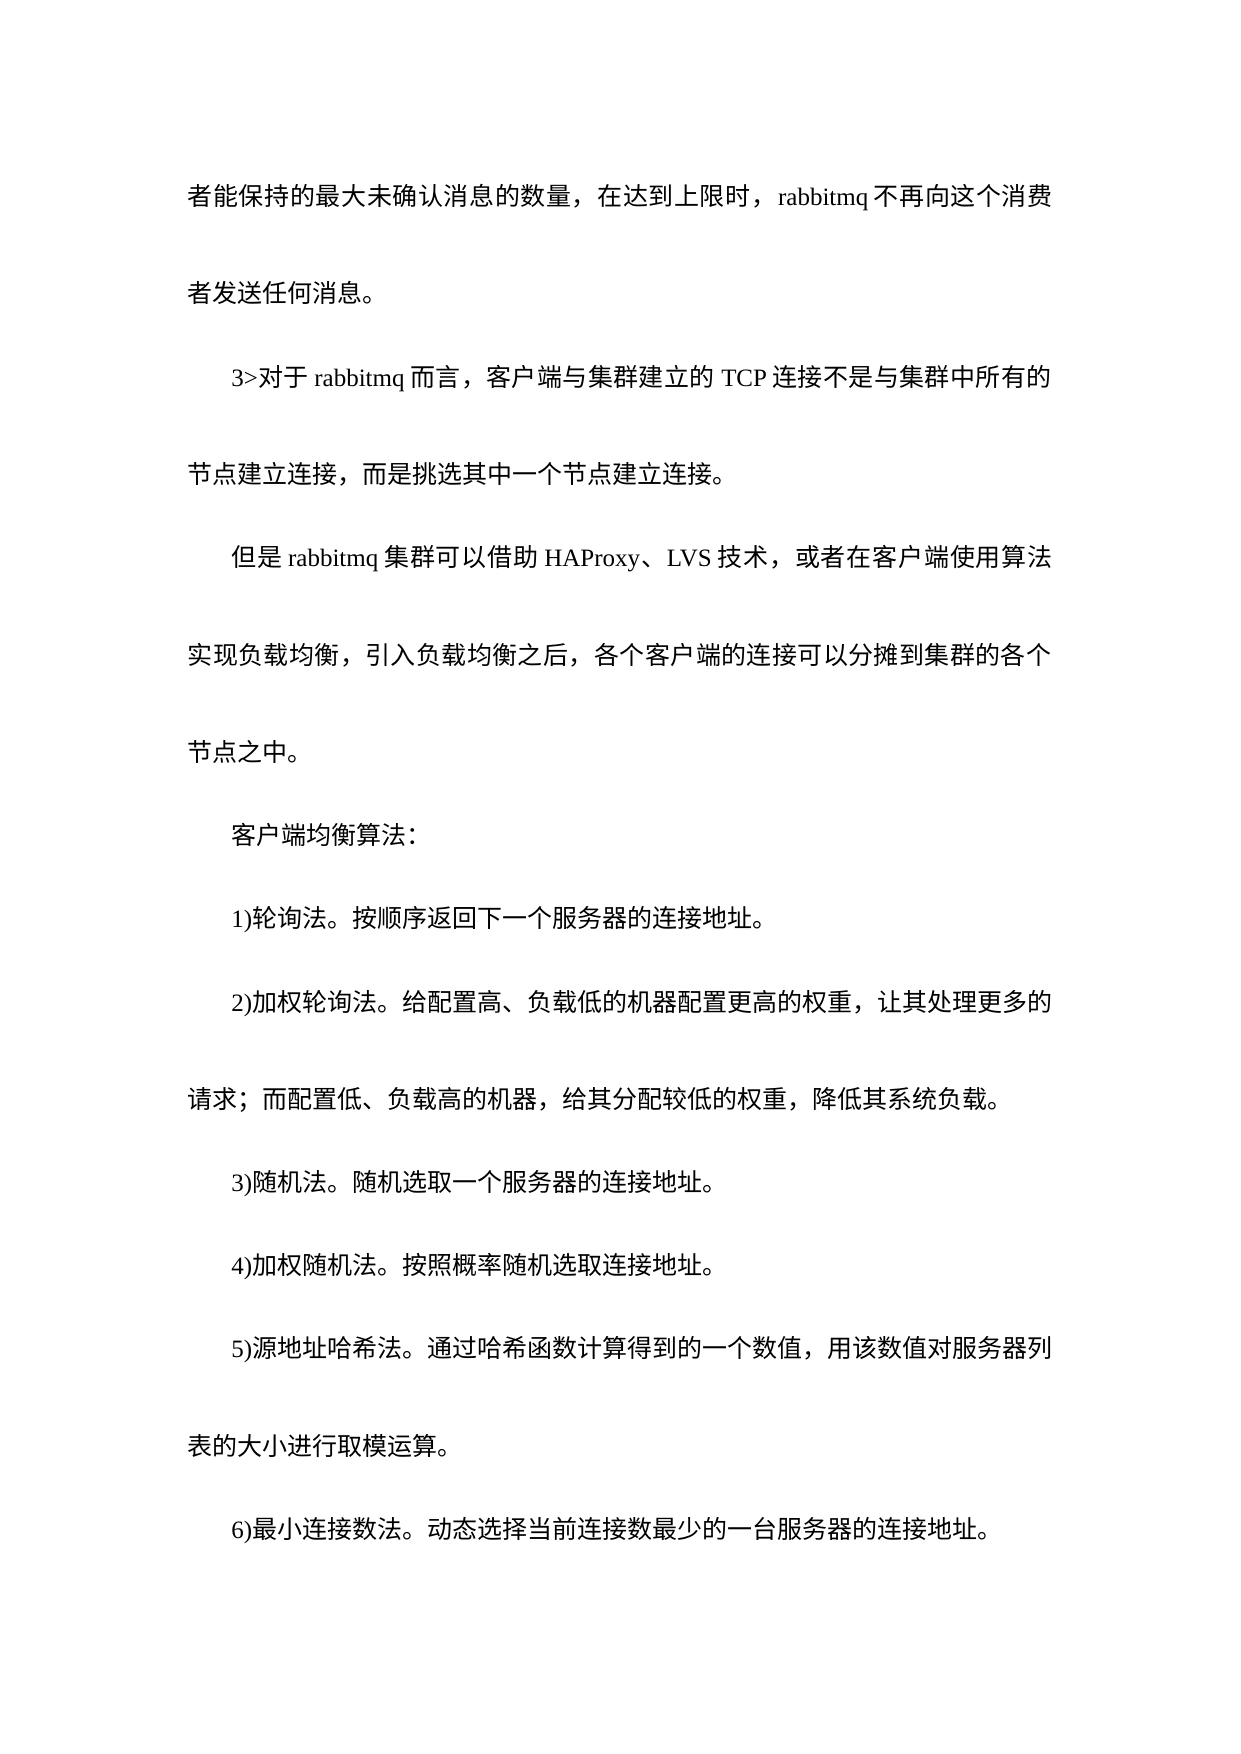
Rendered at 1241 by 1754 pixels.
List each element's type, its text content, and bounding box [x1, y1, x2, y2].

text 4)加权随机法。按照概率随机选取连接地址。 [187, 1231, 1053, 1296]
text 客户端均衡算法： [187, 801, 1053, 866]
text 2)加权轮询法。给配置高、负载低的机器配置更高的权重，让其处理更多的请求；而配置低、负载高的机器，给其分配较低的权重，降低其系统负载。 [187, 968, 1053, 1130]
text 3>对于rabbitmq而言，客户端与集群建立的TCP连接不是与集群中所有的节点建立连接，而是挑选其中一个节点建立连接。 [187, 343, 1053, 505]
text 但是rabbitmq集群可以借助HAProxy、LVS技术，或者在客户端使用算法实现负载均衡，引入负载均衡之后，各个客户端的连接可以分摊到集群的各个节点之中。 [187, 523, 1053, 783]
text 3)随机法。随机选取一个服务器的连接地址。 [187, 1148, 1053, 1213]
text 5)源地址哈希法。通过哈希函数计算得到的一个数值，用该数值对服务器列表的大小进行取模运算。 [187, 1314, 1053, 1477]
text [187, 162, 1053, 324]
text 1)轮询法。按顺序返回下一个服务器的连接地址。 [187, 884, 1053, 949]
text 6)最小连接数法。动态选择当前连接数最少的一台服务器的连接地址。 [187, 1495, 1053, 1560]
